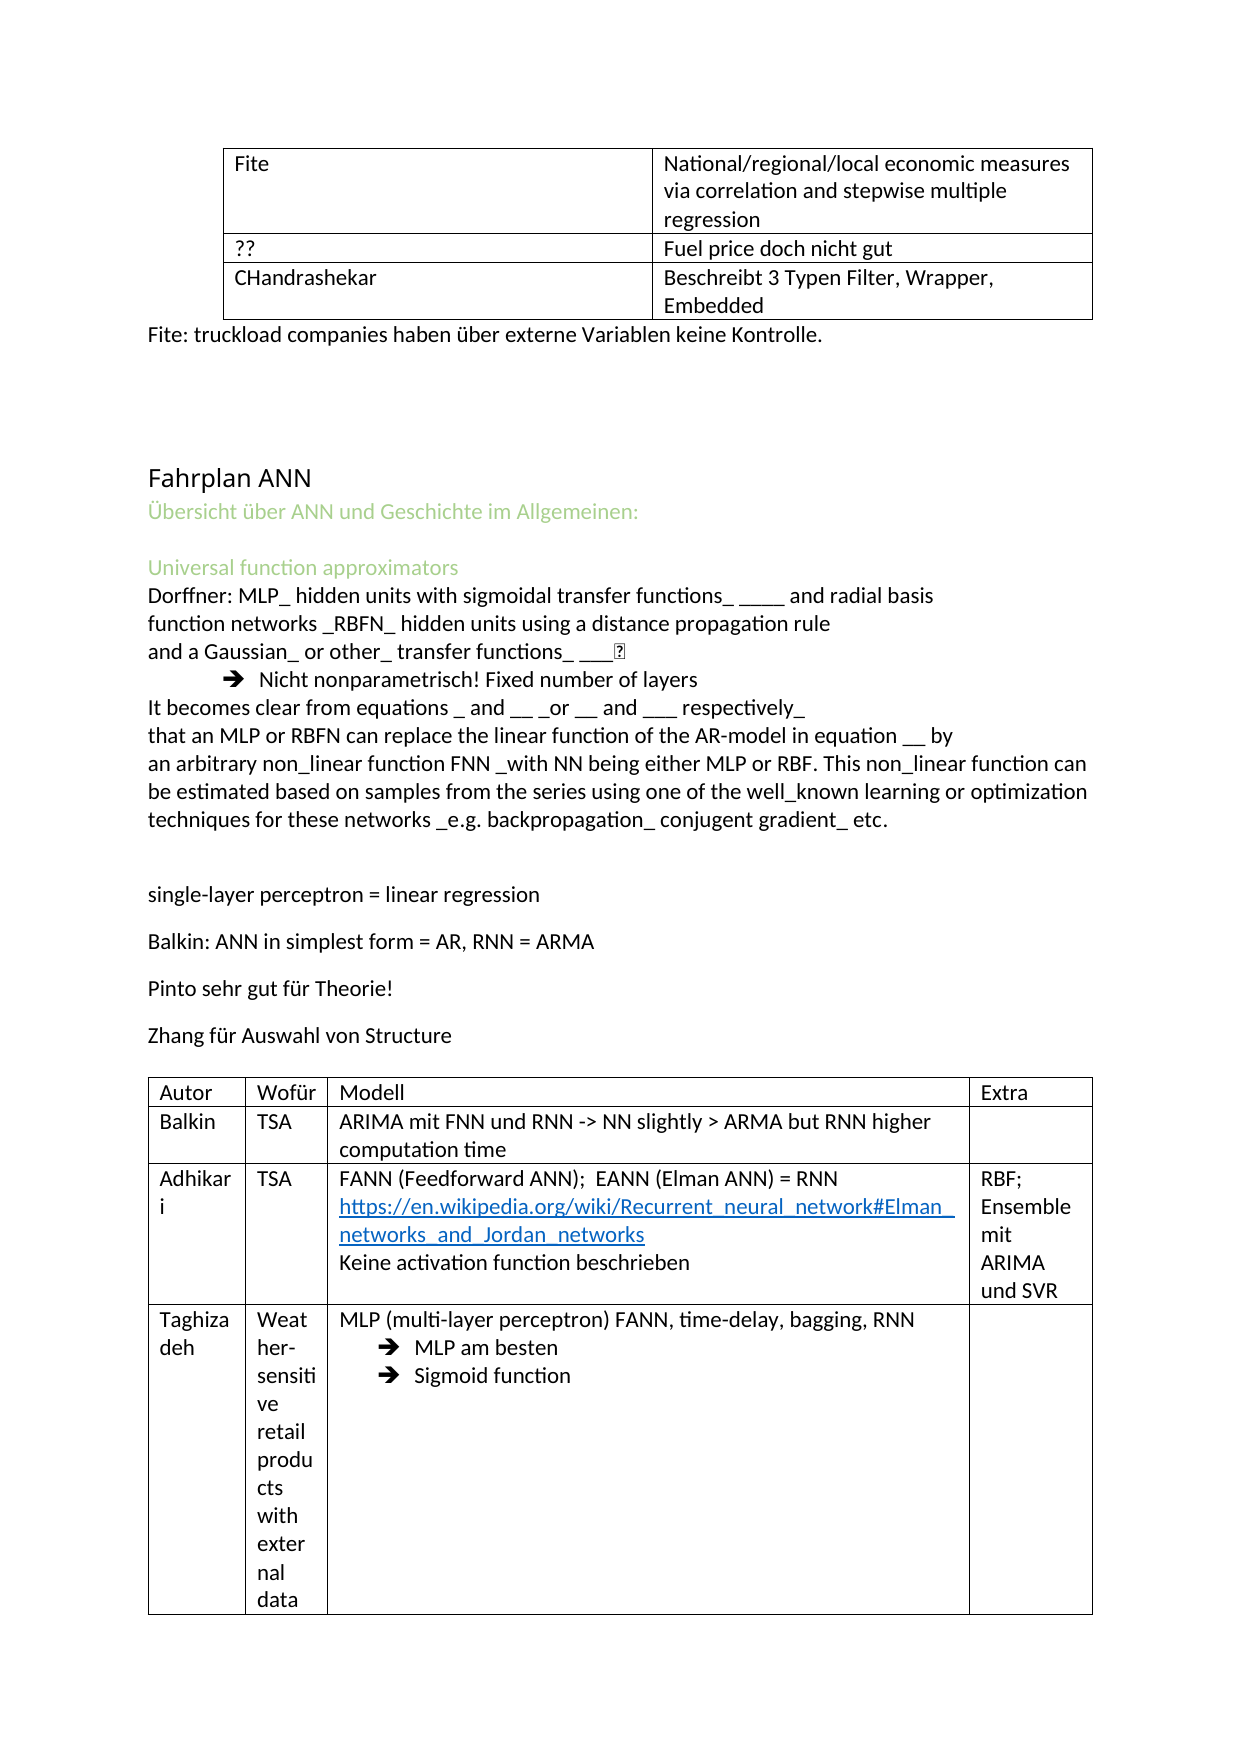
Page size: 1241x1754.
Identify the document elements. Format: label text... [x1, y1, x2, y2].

text single-layer perceptron = linear regression [148, 880, 1093, 908]
table_header Extra [970, 1078, 1092, 1106]
text It becomes clear from equations _ and __ _or __ and ___ respectively_ [148, 693, 1093, 721]
table_cell Balkin [149, 1107, 245, 1163]
table_cell MLP (multi-layer perceptron) FANN, time-delay, bagging, RNN MLP am besten Sigmoid function [328, 1305, 969, 1614]
table_cell Fuel price doch nicht gut [653, 234, 1092, 262]
table_header Wofür [246, 1078, 327, 1106]
text Zhang für Auswahl von Structure [148, 1021, 1093, 1049]
text an arbitrary non_linear function FNN _with NN being either MLP or RBF. This non_linear function can be estimated based on samples from the series using one of the well_known learning or optimization techniques for these networks _e.g. backpropagation_ conjugent gradient_ etc. [148, 749, 1093, 833]
text function networks _RBFN_ hidden units using a distance propagation rule [148, 609, 1093, 637]
table_cell TSA [246, 1164, 327, 1304]
table_header Autor [149, 1078, 245, 1106]
table_cell CHandrashekar [224, 263, 652, 319]
text Fite: truckload companies haben über externe Variablen keine Kontrolle. [148, 320, 1093, 348]
text and a Gaussian_ or other_ transfer functions_ ___􀀀 [148, 637, 1093, 665]
table_cell Adhikari [149, 1164, 245, 1304]
table_cell RBF; Ensemble mit ARIMA und SVR [970, 1164, 1092, 1304]
table_cell [970, 1107, 1092, 1163]
text Balkin: ANN in simplest form = AR, RNN = ARMA [148, 927, 1093, 955]
table_cell Taghizadeh [149, 1305, 245, 1614]
text Dorffner: MLP_ hidden units with sigmoidal transfer functions_ ____ and radial basis [148, 581, 1093, 609]
table_cell FANN (Feedforward ANN); EANN (Elman ANN) = RNN https://en.wikipedia.org/wiki/Recurrent_neural_network#Elman_networks_and_Jordan_networks Keine activation function beschrieben [328, 1164, 969, 1304]
subtitle Fahrplan ANN [148, 461, 1093, 494]
table_cell ARIMA mit FNN und RNN -> NN slightly > ARMA but RNN higher computation time [328, 1107, 969, 1163]
text Pinto sehr gut für Theorie! [148, 974, 1093, 1002]
table_cell ?? [224, 234, 652, 262]
text that an MLP or RBFN can replace the linear function of the AR-model in equation __ by [148, 721, 1093, 749]
table_cell Fite [224, 149, 652, 233]
table_cell Weather-sensitive retail products with external data [246, 1305, 327, 1614]
table_cell Beschreibt 3 Typen Filter, Wrapper, Embedded [653, 263, 1092, 319]
table_cell National/regional/local economic measures via correlation and stepwise multiple regression [653, 149, 1092, 233]
table_header Modell [328, 1078, 969, 1106]
text Universal function approximators [148, 553, 1093, 581]
text Übersicht über ANN und Geschichte im Allgemeinen: [148, 497, 1093, 525]
table_cell [970, 1305, 1092, 1614]
table_cell TSA [246, 1107, 327, 1163]
list Nicht nonparametrisch! Fixed number of layers [221, 665, 1093, 693]
